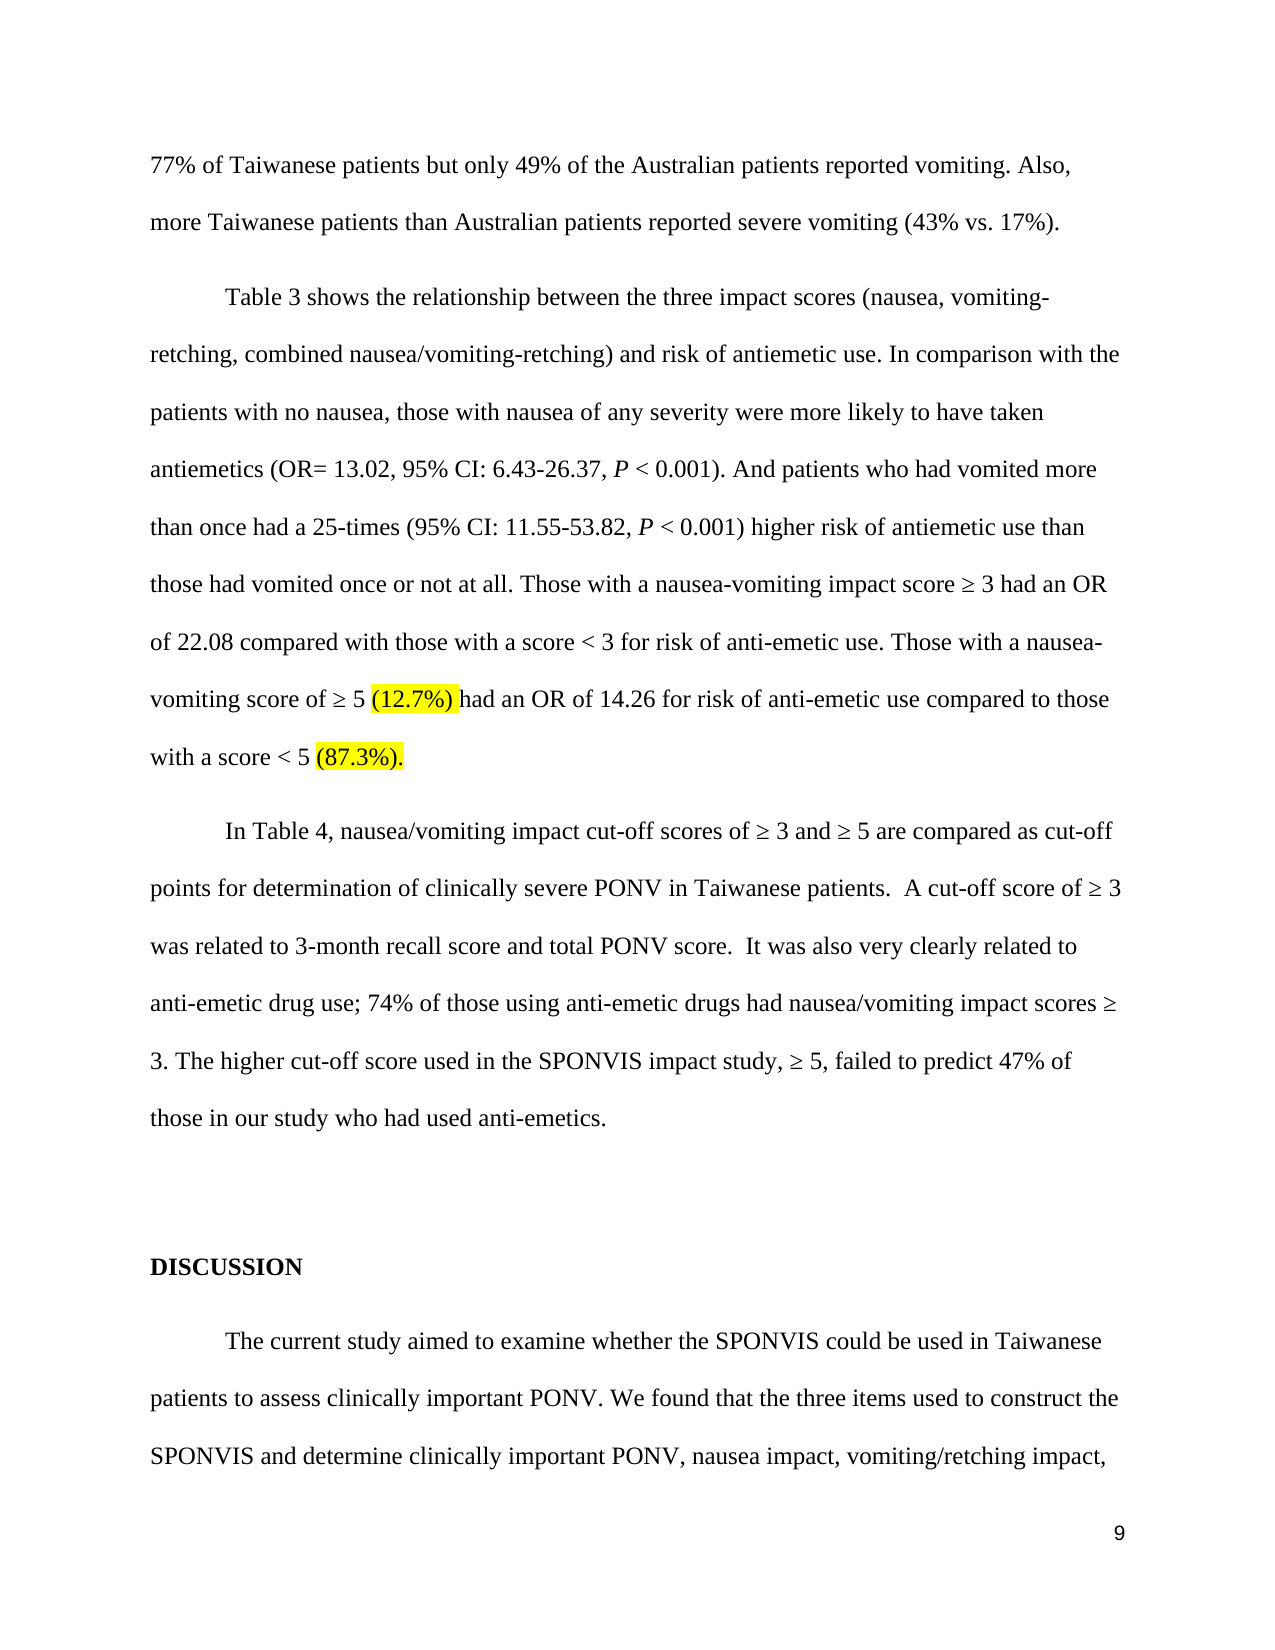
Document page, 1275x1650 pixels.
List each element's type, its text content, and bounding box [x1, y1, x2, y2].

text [150, 1326, 1125, 1469]
text Table 3 shows the relationship between the three impact scores (nausea, vomiting-retching, combined nausea/vomiting-retching) and risk of antiemetic use. In comparison with the patients with no nausea, those with nausea of any severity were more likely to have taken antiemetics (OR= 13.02, 95% CI: 6.43-26.37, P < 0.001). And patients who had vomited more than once had a 25-times (95% CI: 11.55-53.82, P < 0.001) higher risk of antiemetic use than those had vomited once or not at all. Those with a nausea-vomiting impact score ≥ 3 had an OR of 22.08 compared with those with a score < 3 for risk of anti-emetic use. Those with a nausea-vomiting score of ≥ 5 (12.7%) had an OR of 14.26 for risk of anti-emetic use compared to those with a score < 5 (87.3%). [150, 282, 1125, 770]
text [150, 150, 1125, 236]
text In Table 4, nausea/vomiting impact cut-off scores of ≥ 3 and ≥ 5 are compared as cut-off points for determination of clinically severe PONV in Taiwanese patients. A cut-off score of ≥ 3 was related to 3-month recall score and total PONV score. It was also very clearly related to anti-emetic drug use; 74% of those using anti-emetic drugs had nausea/vomiting impact scores ≥ 3. The higher cut-off score used in the SPONVIS impact study, ≥ 5, failed to predict 47% of those in our study who had used anti-emetics. [150, 816, 1125, 1132]
text DISCUSSION [150, 1252, 1125, 1280]
